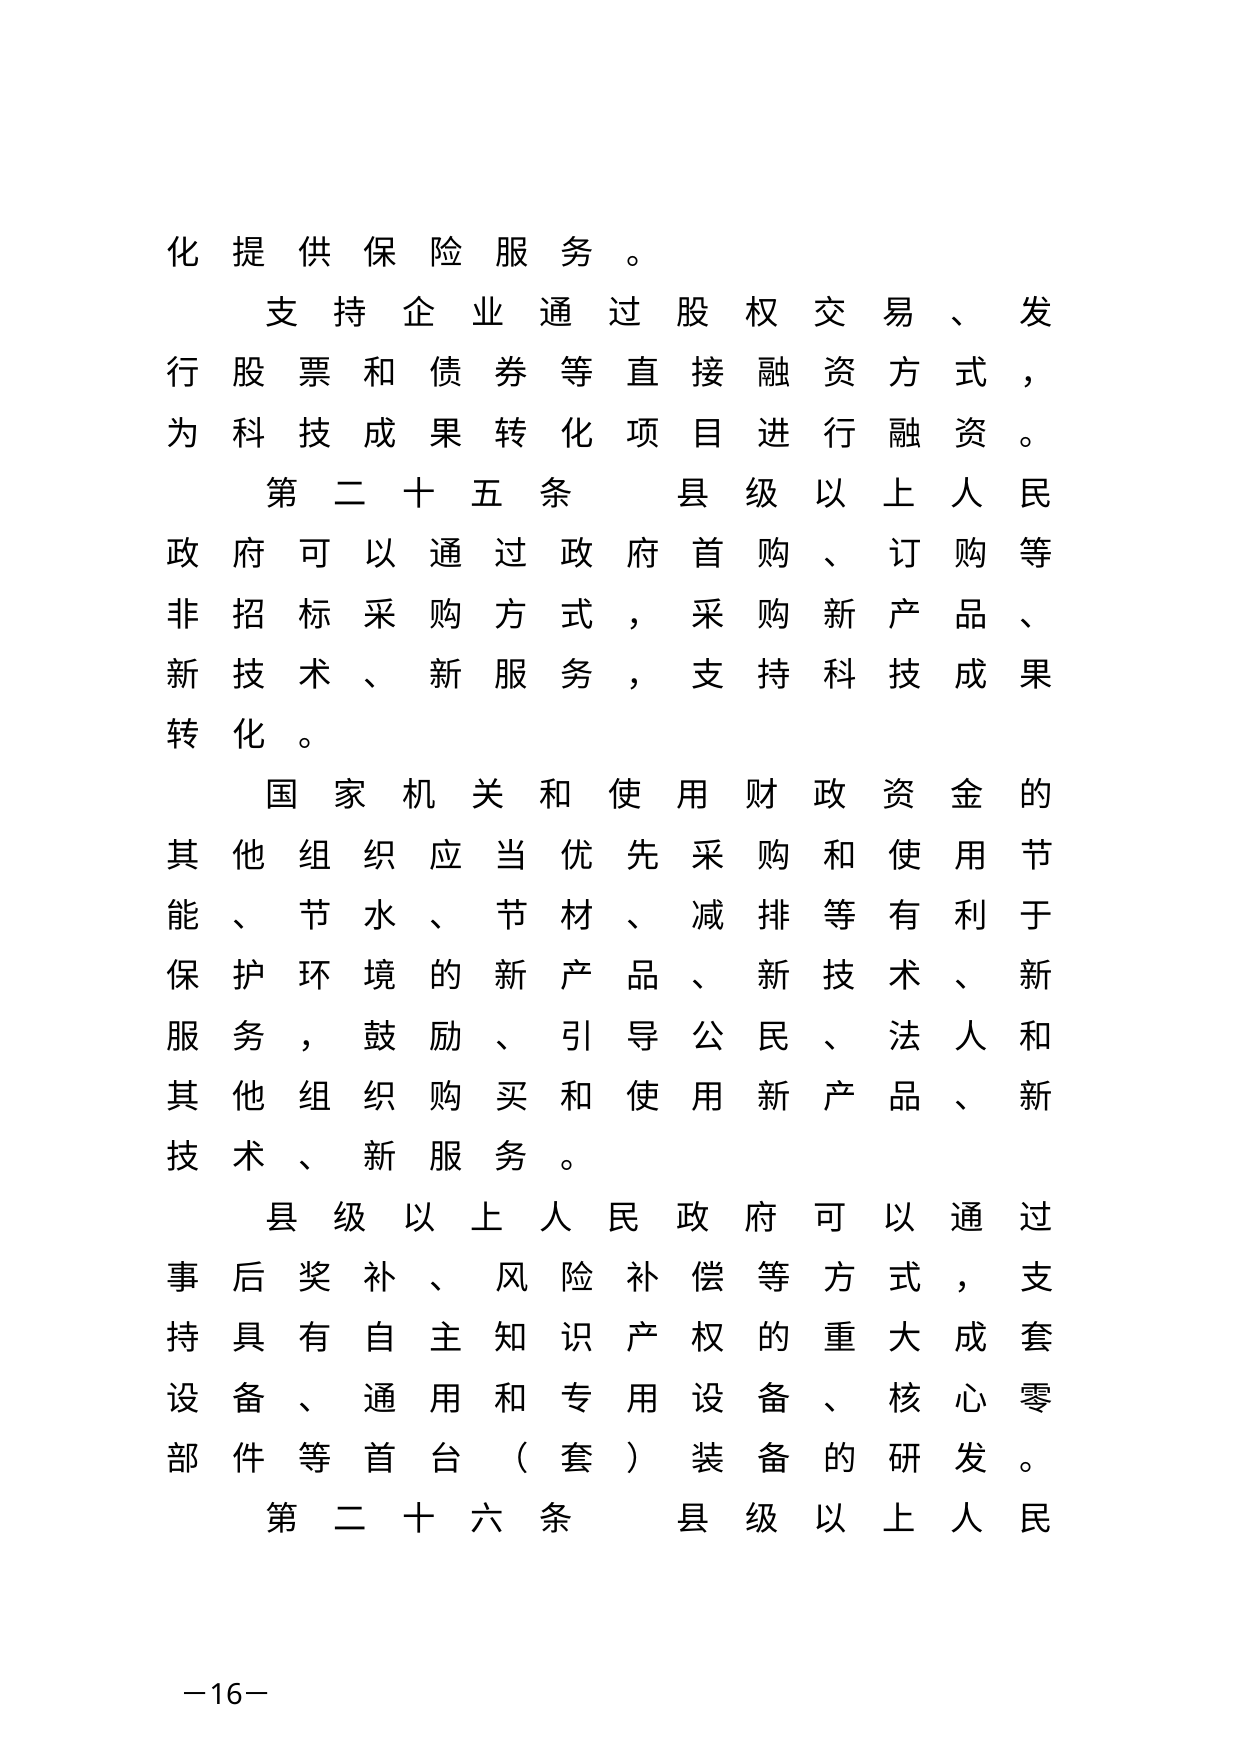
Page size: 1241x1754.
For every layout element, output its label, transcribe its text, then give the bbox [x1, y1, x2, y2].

text 县级以上人民政府可以通过事后奖补、风险补偿等方式，支持具有自主知识产权的重大成套设备、通用和专用设备、核心零部件等首台（套）装备的研发。 [167, 1184, 1085, 1486]
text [167, 1486, 1085, 1546]
text 国家机关和使用财政资金的其他组织应当优先采购和使用节能、节水、节材、减排等有利于保护环境的新产品、新技术、新服务，鼓励、引导公民、法人和其他组织购买和使用新产品、新技术、新服务。 [167, 762, 1085, 1184]
text 支持企业通过股权交易、发行股票和债券等直接融资方式，为科技成果转化项目进行融资。 [167, 280, 1085, 461]
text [167, 219, 1085, 280]
text 第二十五条 县级以上人民政府可以通过政府首购、订购等非招标采购方式，采购新产品、新技术、新服务，支持科技成果转化。 [167, 461, 1085, 762]
